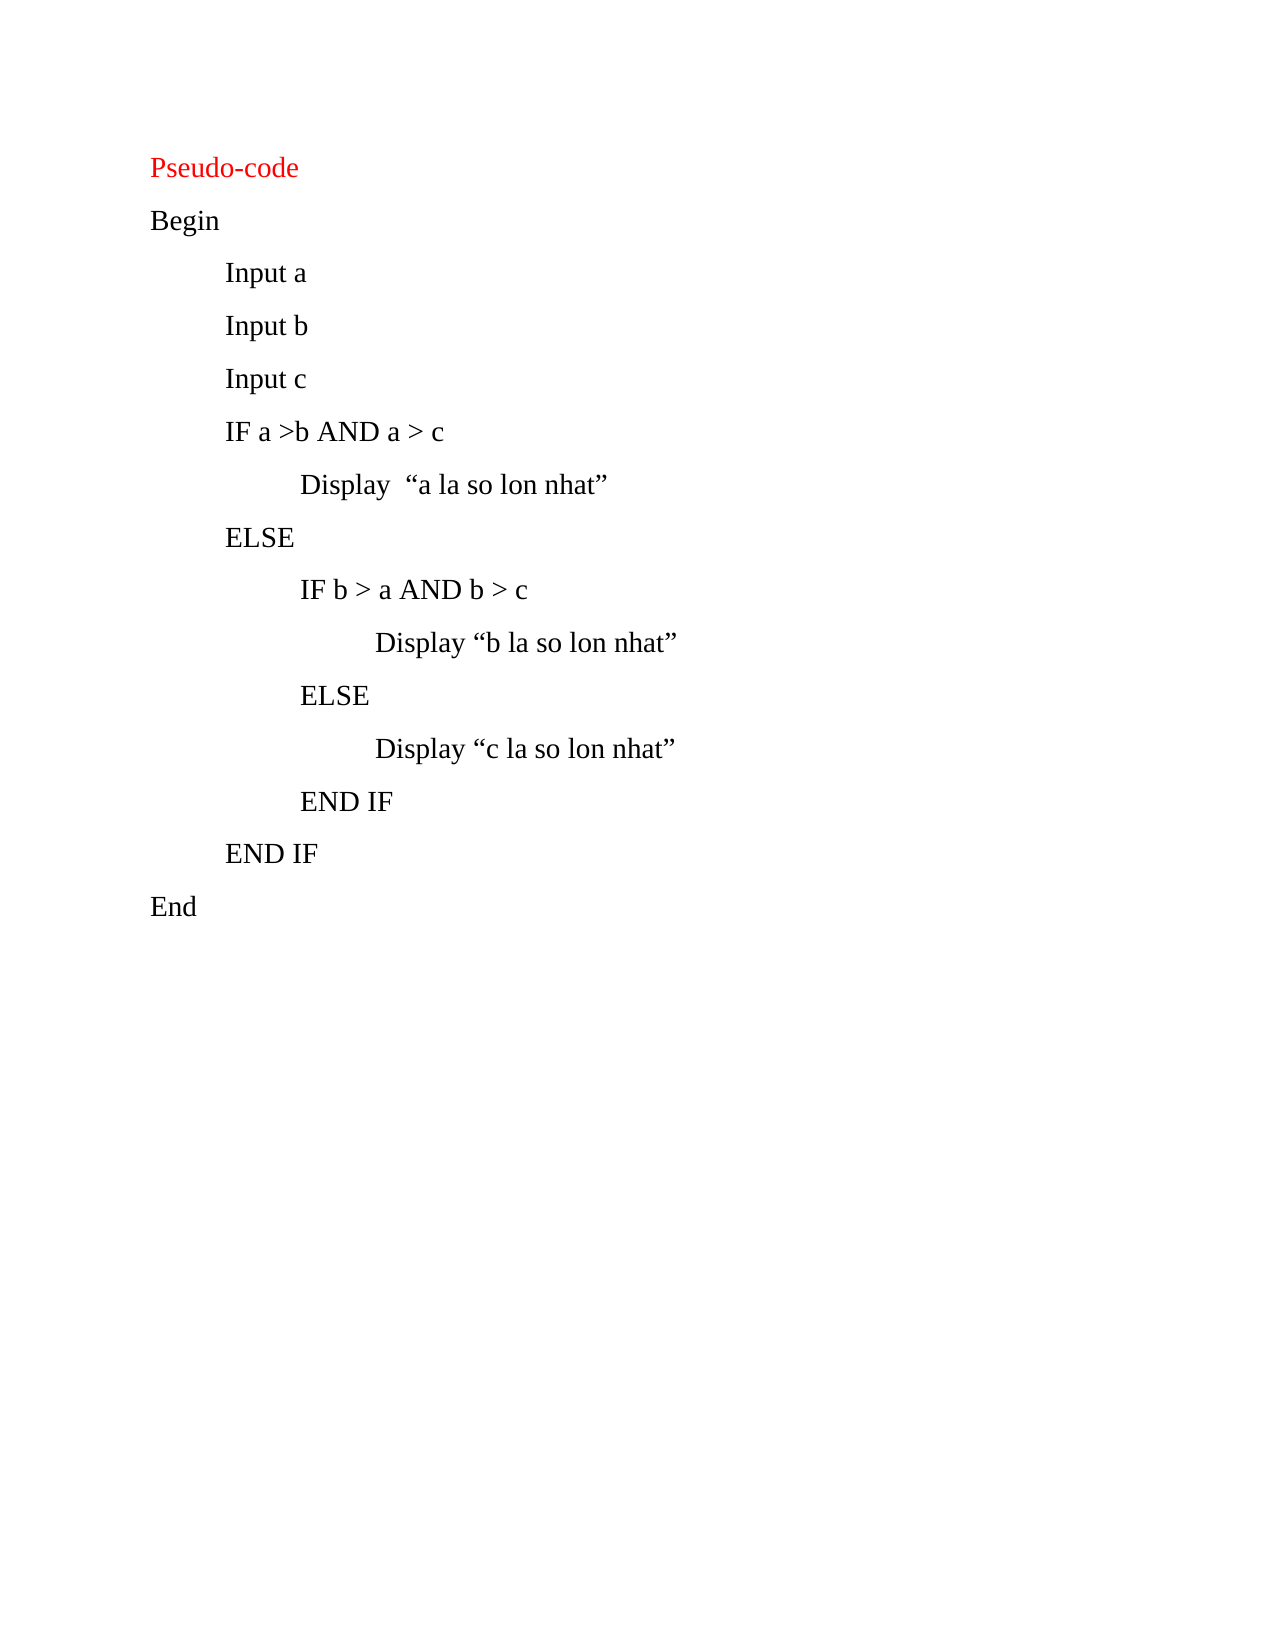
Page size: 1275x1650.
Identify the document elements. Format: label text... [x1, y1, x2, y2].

text Input b [150, 308, 1125, 342]
text IF a >b AND a > c [150, 414, 1125, 448]
text End [150, 889, 1125, 923]
text END IF [150, 837, 1125, 870]
text ELSE [150, 678, 1125, 712]
text Display “b la so lon nhat” [150, 625, 1125, 659]
text END IF [150, 784, 1125, 817]
text Display “a la so lon nhat” [150, 467, 1125, 500]
text Input a [150, 256, 1125, 289]
text ELSE [150, 520, 1125, 553]
text IF b > a AND b > c [150, 572, 1125, 606]
text Input c [150, 361, 1125, 395]
text Begin [150, 203, 1125, 236]
text Display “c la so lon nhat” [150, 731, 1125, 764]
text Pseudo-code [150, 150, 1125, 183]
